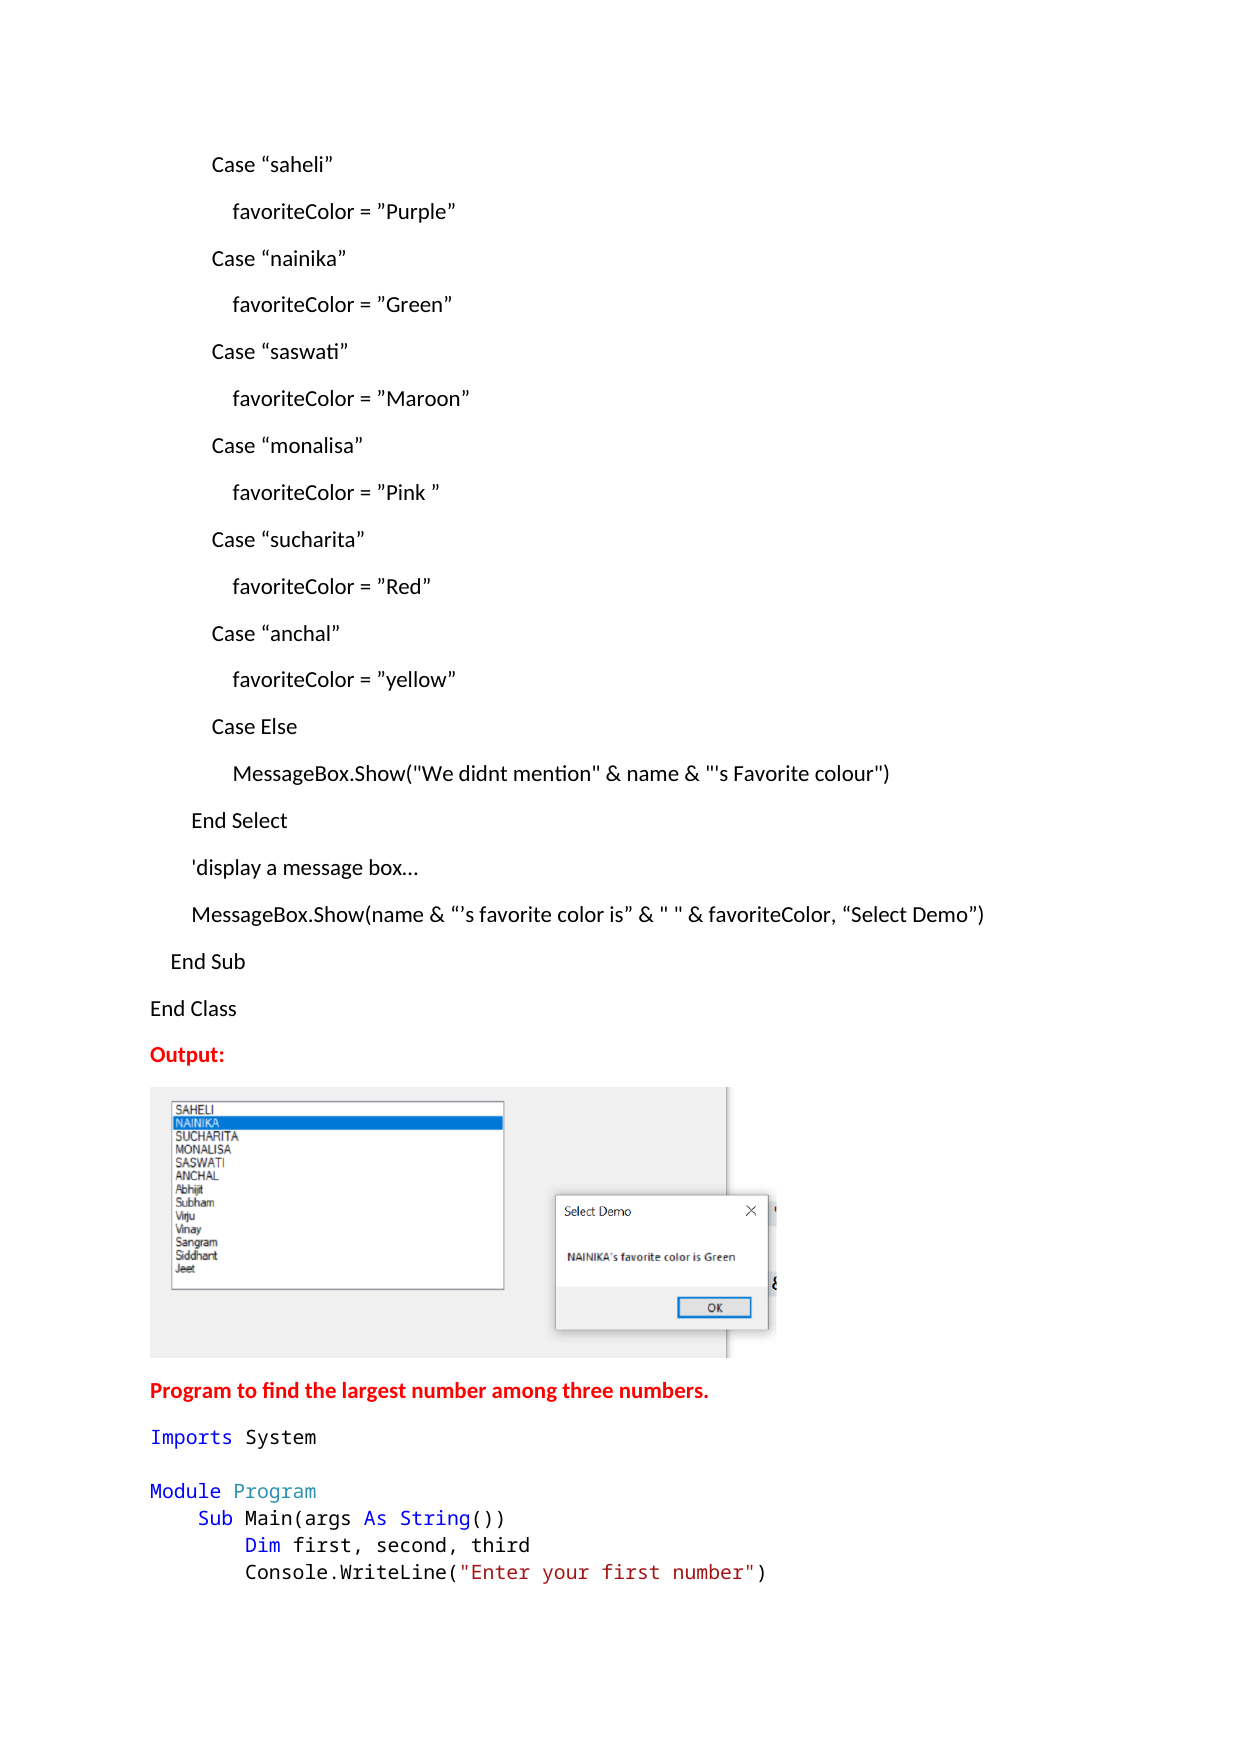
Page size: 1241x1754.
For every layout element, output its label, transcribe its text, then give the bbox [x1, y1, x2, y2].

text 'display a message box… [150, 853, 1090, 881]
text favoriteColor = ”yellow” [150, 666, 1090, 694]
text Console.WriteLine("Enter your first number") [150, 1558, 1090, 1585]
text MessageBox.Show("We didnt mention" & name & "'s Favorite colour") [150, 759, 1090, 787]
text End Class [150, 994, 1090, 1022]
text Case “monalisa” [150, 431, 1090, 459]
text Module Program [150, 1477, 1090, 1504]
text Case Else [150, 712, 1090, 741]
text favoriteColor = ”Purple” [150, 197, 1090, 225]
text favoriteColor = ”Red” [150, 572, 1090, 600]
text Case “sucharita” [150, 525, 1090, 553]
text End Select [150, 806, 1090, 834]
text Case “saheli” [150, 150, 1090, 178]
text Output: [150, 1041, 1090, 1069]
text Dim first, second, third [150, 1531, 1090, 1558]
text favoriteColor = ”Pink ” [150, 478, 1090, 506]
text MessageBox.Show(name & “’s favorite color is” & " " & favoriteColor, “Select Demo”) [150, 900, 1090, 928]
picture [150, 1087, 777, 1358]
text favoriteColor = ”Green” [150, 291, 1090, 319]
text End Sub [150, 947, 1090, 975]
text Sub Main(args As String()) [150, 1504, 1090, 1531]
text Case “anchal” [150, 619, 1090, 647]
text favoriteColor = ”Maroon” [150, 384, 1090, 412]
text Case “saswati” [150, 337, 1090, 366]
text Imports System [150, 1423, 1090, 1450]
text Program to find the largest number among three numbers. [150, 1376, 1090, 1404]
text Case “nainika” [150, 244, 1090, 272]
